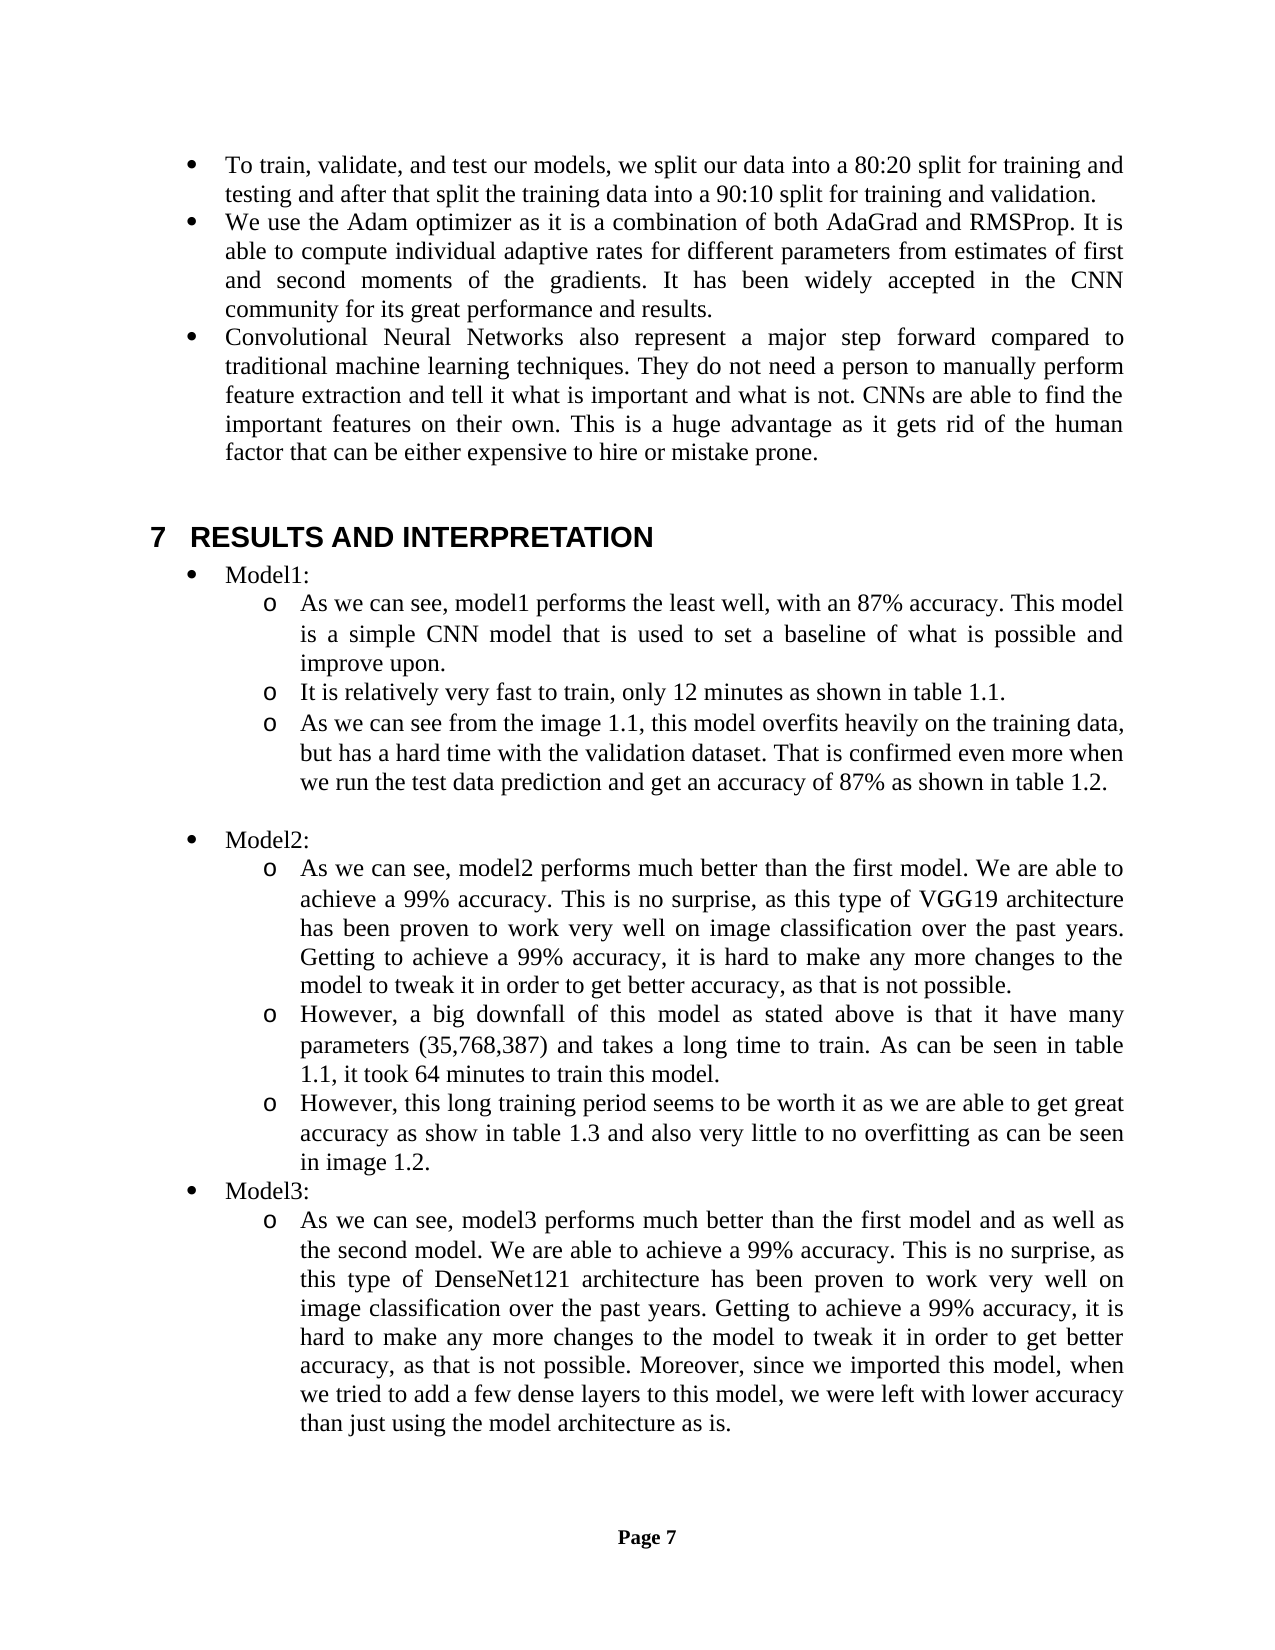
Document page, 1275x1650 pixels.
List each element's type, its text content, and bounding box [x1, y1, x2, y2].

subtitle Results and INterpretation [150, 520, 1125, 553]
list However, this long training period seems to be worth it as we are able to get great accuracy as show in table 1.3 and also very little to no overfitting as can be seen in image 1.2. [262, 1088, 1125, 1176]
list As we can see from the image 1.1, this model overfits heavily on the training data, but has a hard time with the validation dataset. That is confirmed even more when we run the test data prediction and get an accuracy of 87% as shown in table 1.2. [262, 708, 1125, 796]
list Model1: [187, 560, 1125, 588]
list Convolutional Neural Networks also represent a major step forward compared to traditional machine learning techniques. They do not need a person to manually perform feature extraction and tell it what is important and what is not. CNNs are able to find the important features on their own. This is a huge advantage as it gets rid of the human factor that can be either expensive to hire or mistake prone. [187, 322, 1125, 466]
list We use the Adam optimizer as it is a combination of both AdaGrad and RMSProp. It is able to compute individual adaptive rates for different parameters from estimates of first and second moments of the gradients. It has been widely accepted in the CNN community for its great performance and results. [187, 207, 1125, 322]
list Model2: [187, 825, 1125, 853]
list As we can see, model2 performs much better than the first model. We are able to achieve a 99% accuracy. This is no surprise, as this type of VGG19 architecture has been proven to work very well on image classification over the past years. Getting to achieve a 99% accuracy, it is hard to make any more changes to the model to tweak it in order to get better accuracy, as that is not possible. [262, 853, 1125, 999]
list As we can see, model1 performs the least well, with an 87% accuracy. This model is a simple CNN model that is used to set a baseline of what is possible and improve upon. [262, 588, 1125, 677]
list As we can see, model3 performs much better than the first model and as well as the second model. We are able to achieve a 99% accuracy. This is no surprise, as this type of DenseNet121 architecture has been proven to work very well on image classification over the past years. Getting to achieve a 99% accuracy, it is hard to make any more changes to the model to tweak it in order to get better accuracy, as that is not possible. Moreover, since we imported this model, when we tried to add a few dense layers to this model, we were left with lower accuracy than just using the model architecture as is. [262, 1205, 1125, 1437]
list However, a big downfall of this model as stated above is that it have many parameters (35,768,387) and takes a long time to train. As can be seen in table 1.1, it took 64 minutes to train this model. [262, 999, 1125, 1088]
list Model3: [187, 1176, 1125, 1205]
list To train, validate, and test our models, we split our data into a 80:20 split for training and testing and after that split the training data into a 90:10 split for training and validation. [187, 150, 1125, 207]
list It is relatively very fast to train, only 12 minutes as shown in table 1.1. [262, 677, 1125, 708]
